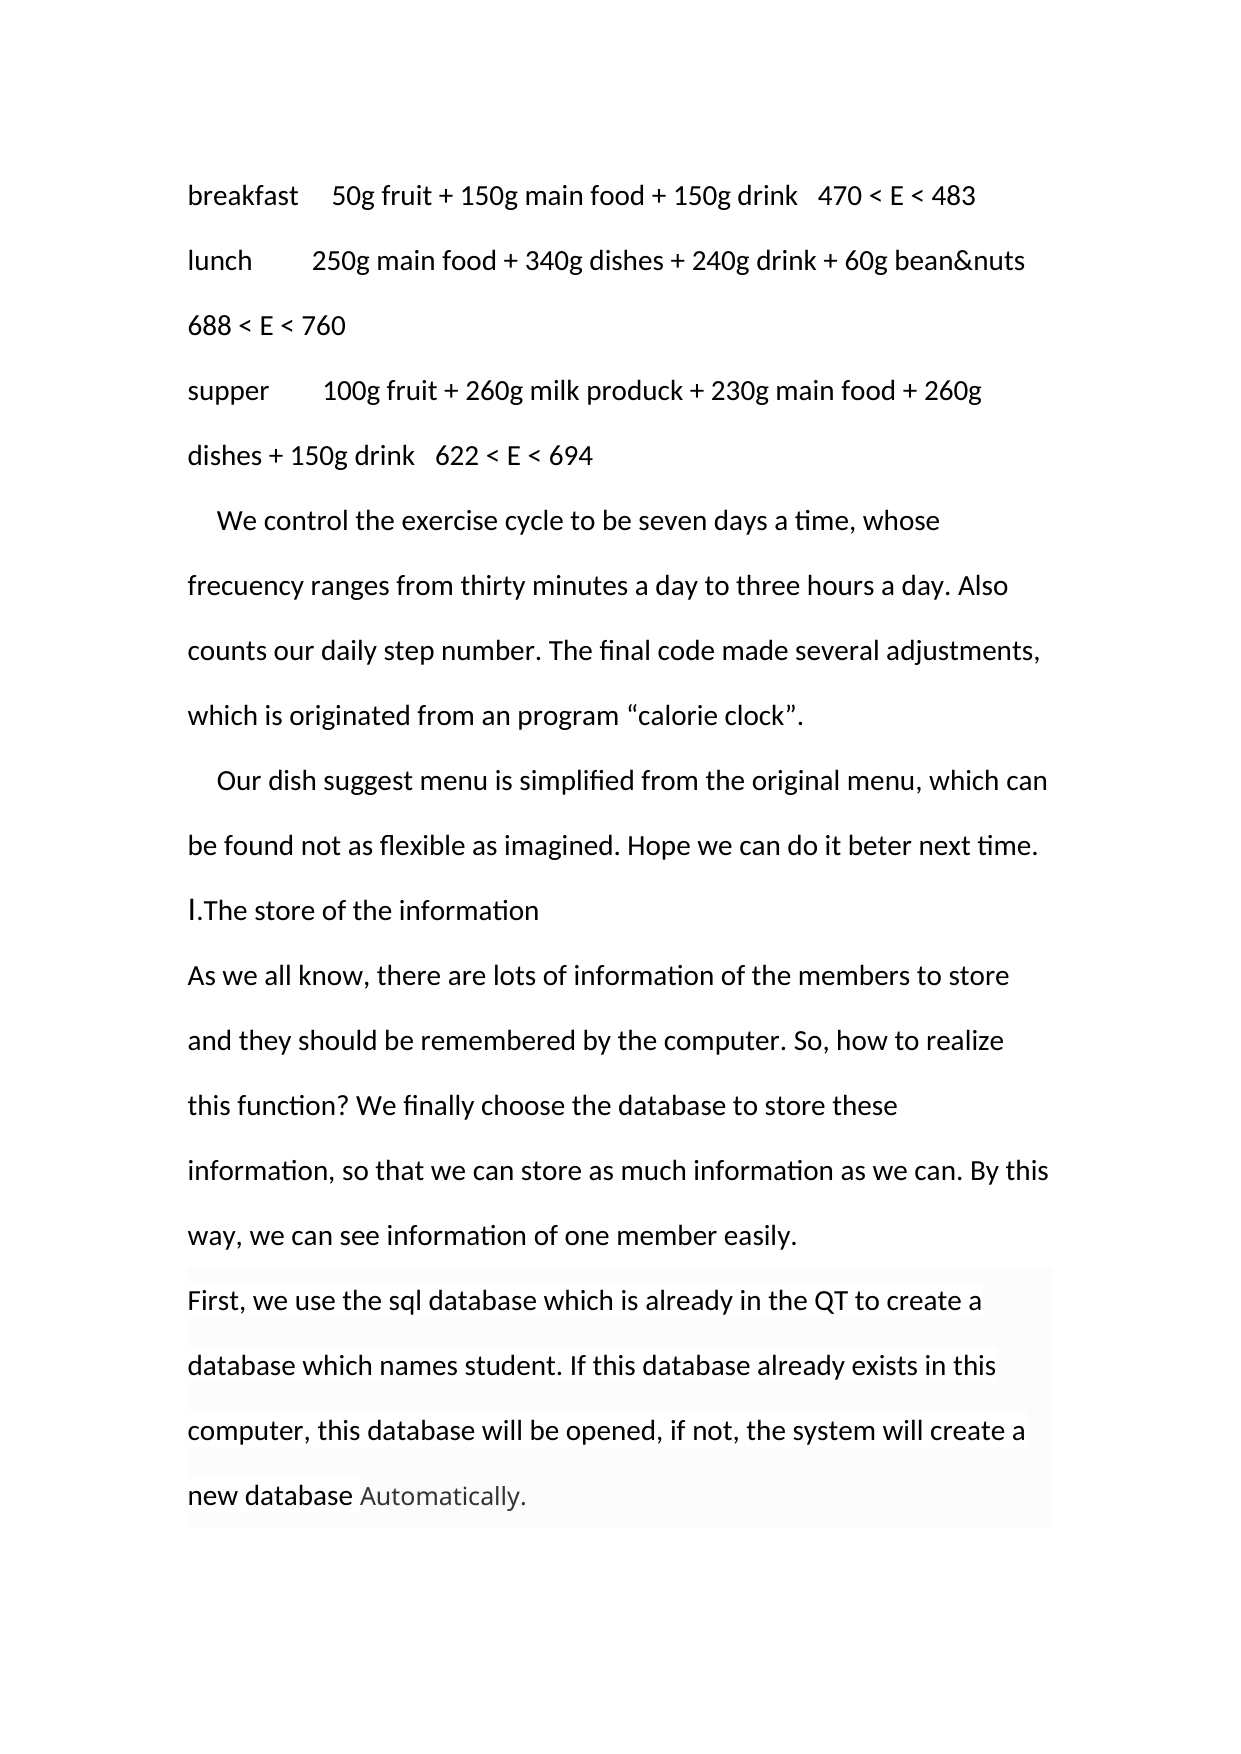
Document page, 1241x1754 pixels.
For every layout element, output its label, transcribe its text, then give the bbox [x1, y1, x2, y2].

text Ⅰ.The store of the information [187, 877, 1053, 942]
text First, we use the sql database which is already in the QT to create a database which names student. If this database already exists in this computer, this database will be opened, if not, the system will create a new database Automatically. [187, 1267, 1053, 1527]
text supper 100g fruit + 260g milk produck + 230g main food + 260g dishes + 150g drink 622 < E < 694 [187, 357, 1053, 487]
text Our dish suggest menu is simplified from the original menu, which can be found not as flexible as imagined. Hope we can do it beter next time. [187, 747, 1053, 877]
text As we all know, there are lots of information of the members to store and they should be remembered by the computer. So, how to realize this function? We finally choose the database to store these information, so that we can store as much information as we can. By this way, we can see information of one member easily. [187, 942, 1053, 1267]
text breakfast 50g fruit + 150g main food + 150g drink 470 < E < 483 [187, 162, 1053, 227]
text We control the exercise cycle to be seven days a time, whose frecuency ranges from thirty minutes a day to three hours a day. Also counts our daily step number. The final code made several adjustments, which is originated from an program “calorie clock”. [187, 487, 1053, 747]
text lunch 250g main food + 340g dishes + 240g drink + 60g bean&nuts 688 < E < 760 [187, 227, 1053, 357]
